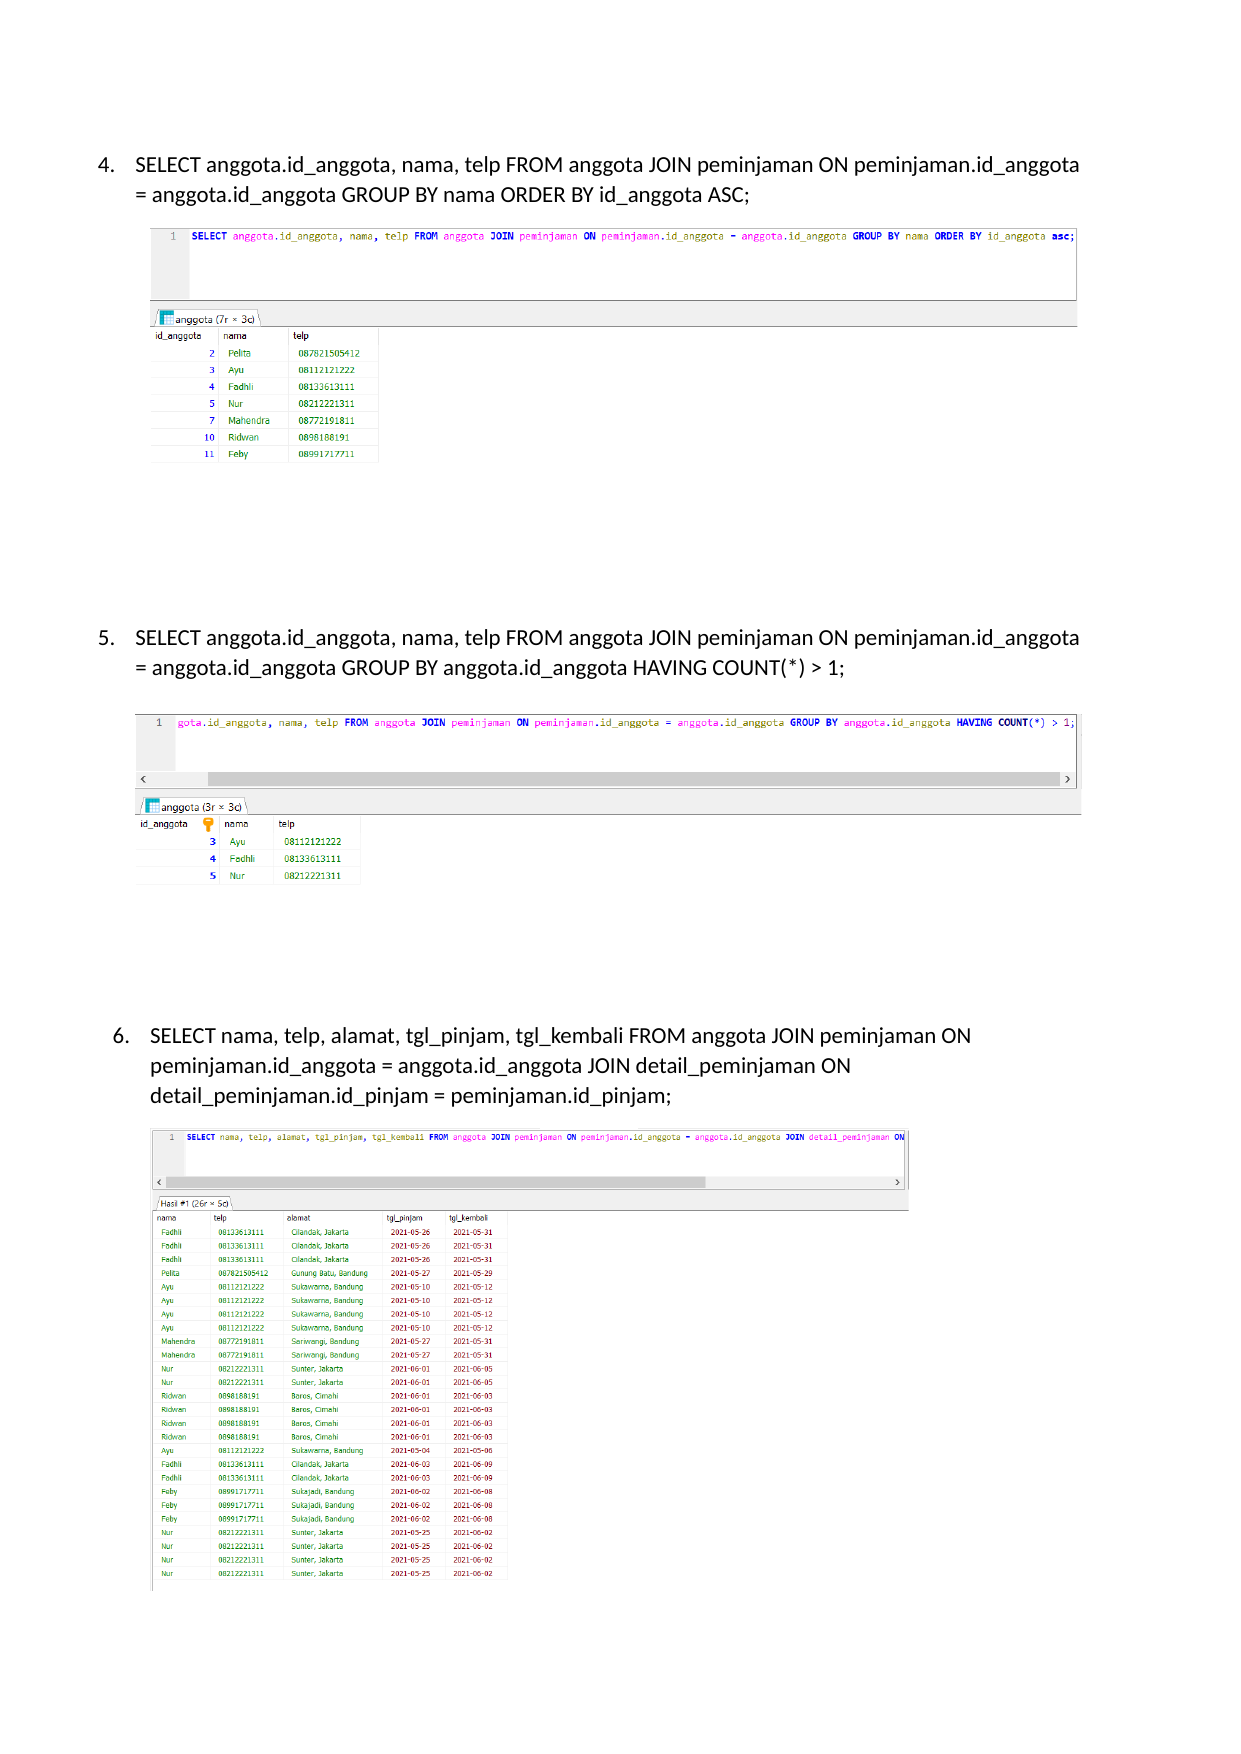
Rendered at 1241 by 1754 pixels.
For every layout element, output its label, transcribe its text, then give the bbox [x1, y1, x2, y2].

list SELECT nama, telp, alamat, tgl_pinjam, tgl_kembali FROM anggota JOIN peminjaman ON peminjaman.id_anggota = anggota.id_anggota JOIN detail_peminjaman ON detail_peminjaman.id_pinjam = peminjaman.id_pinjam; [112, 1021, 1090, 1109]
list SELECT anggota.id_anggota, nama, telp FROM anggota JOIN peminjaman ON peminjaman.id_anggota = anggota.id_anggota GROUP BY nama ORDER BY id_anggota ASC; [98, 150, 1090, 208]
picture [150, 1128, 909, 1591]
list SELECT anggota.id_anggota, nama, telp FROM anggota JOIN peminjaman ON peminjaman.id_anggota = anggota.id_anggota GROUP BY anggota.id_anggota HAVING COUNT(*) > 1; [98, 623, 1090, 681]
picture [135, 713, 1082, 989]
picture [150, 227, 1078, 604]
